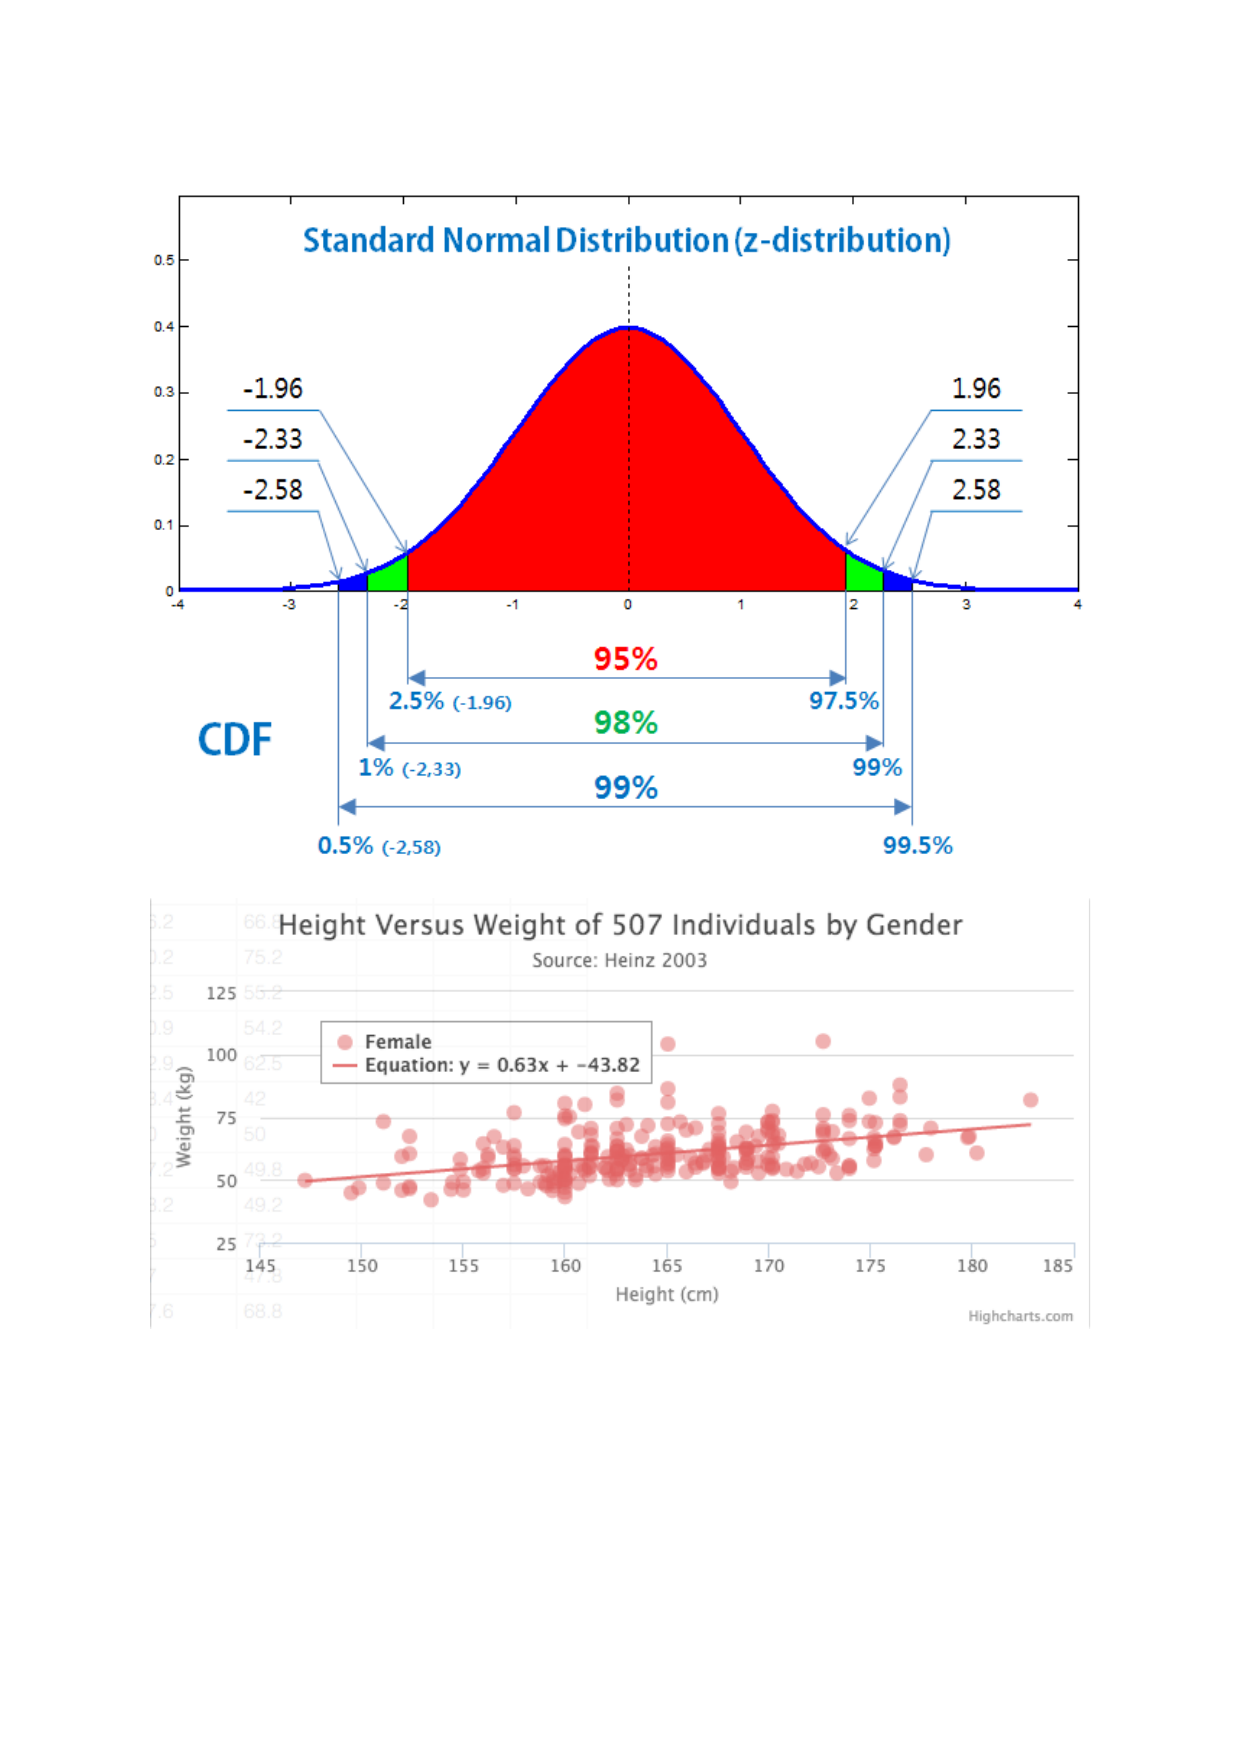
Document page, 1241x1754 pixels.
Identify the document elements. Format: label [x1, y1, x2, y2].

picture [150, 898, 1091, 1329]
picture [150, 177, 1091, 880]
